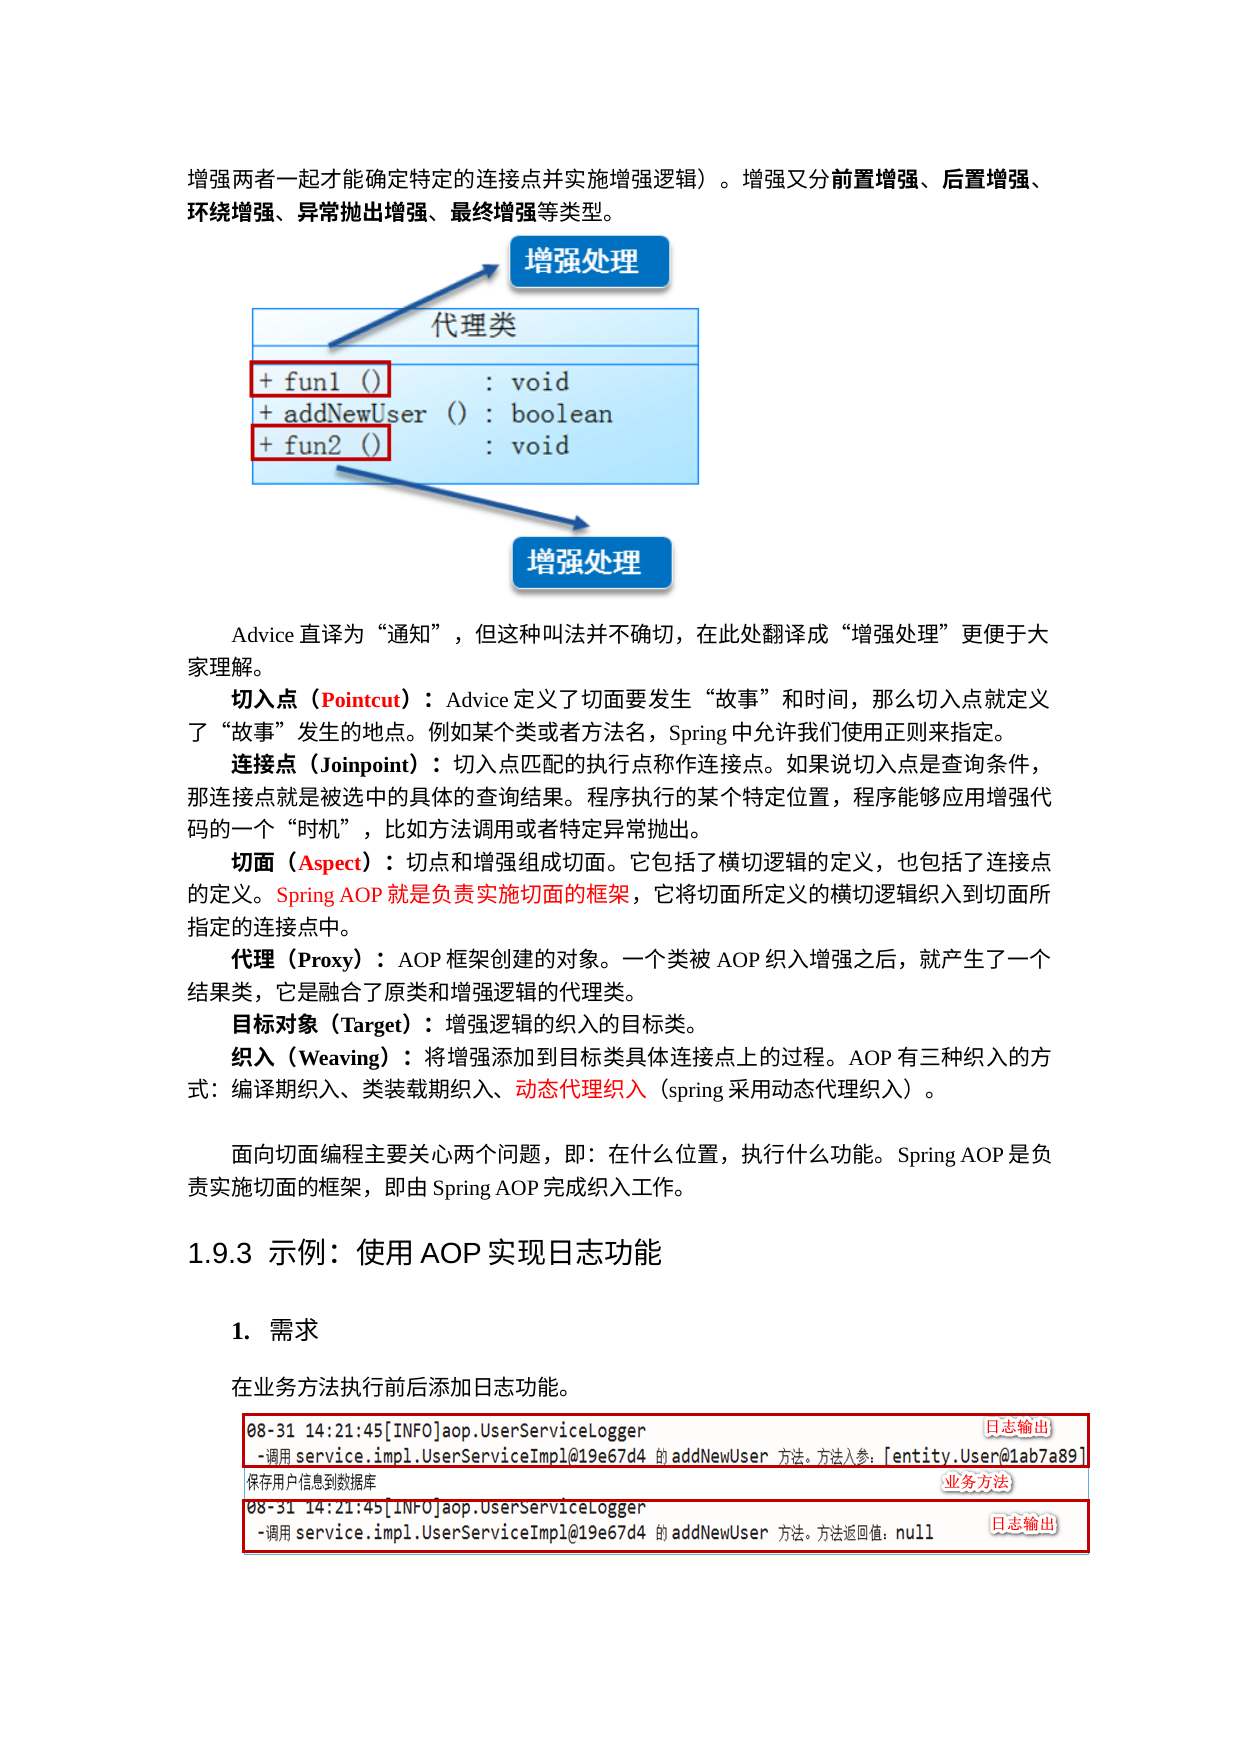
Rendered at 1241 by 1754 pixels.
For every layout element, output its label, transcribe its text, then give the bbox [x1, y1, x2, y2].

picture [231, 1402, 1097, 1563]
list 需求 [231, 1296, 1053, 1361]
text 面向切面编程主要关心两个问题，即：在什么位置，执行什么功能。Spring AOP是负责实施切面的框架，即由Spring AOP完成织入工作。 [187, 1137, 1053, 1202]
text 目标对象（Target）：增强逻辑的织入的目标类。 [187, 1007, 1053, 1039]
text 代理（Proxy）：AOP框架创建的对象。一个类被AOP织入增强之后，就产生了一个结果类，它是融合了原类和增强逻辑的代理类。 [187, 942, 1053, 1007]
text 织入（Weaving）：将增强添加到目标类具体连接点上的过程。AOP有三种织入的方式：编译期织入、类装载期织入、动态代理织入（spring采用动态代理织入）。 [187, 1039, 1053, 1104]
text Advice直译为“通知”，但这种叫法并不确切，在此处翻译成“增强处理”更便于大家理解。 [187, 617, 1053, 682]
picture [231, 227, 719, 603]
text 切面（Aspect）：切点和增强组成切面。它包括了横切逻辑的定义，也包括了连接点的定义。Spring AOP就是负责实施切面的框架，它将切面所定义的横切逻辑织入到切面所指定的连接点中。 [187, 844, 1053, 942]
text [187, 162, 1053, 227]
text 在业务方法执行前后添加日志功能。 [187, 1369, 1053, 1402]
subtitle 示例：使用AOP实现日志功能 [187, 1219, 1053, 1284]
text 切入点（Pointcut）：Advice定义了切面要发生“故事”和时间，那么切入点就定义了“故事”发生的地点。例如某个类或者方法名，Spring中允许我们使用正则来指定。 [187, 682, 1053, 747]
text 连接点（Joinpoint）：切入点匹配的执行点称作连接点。如果说切入点是查询条件，那连接点就是被选中的具体的查询结果。程序执行的某个特定位置，程序能够应用增强代码的一个“时机”，比如方法调用或者特定异常抛出。 [187, 747, 1053, 844]
